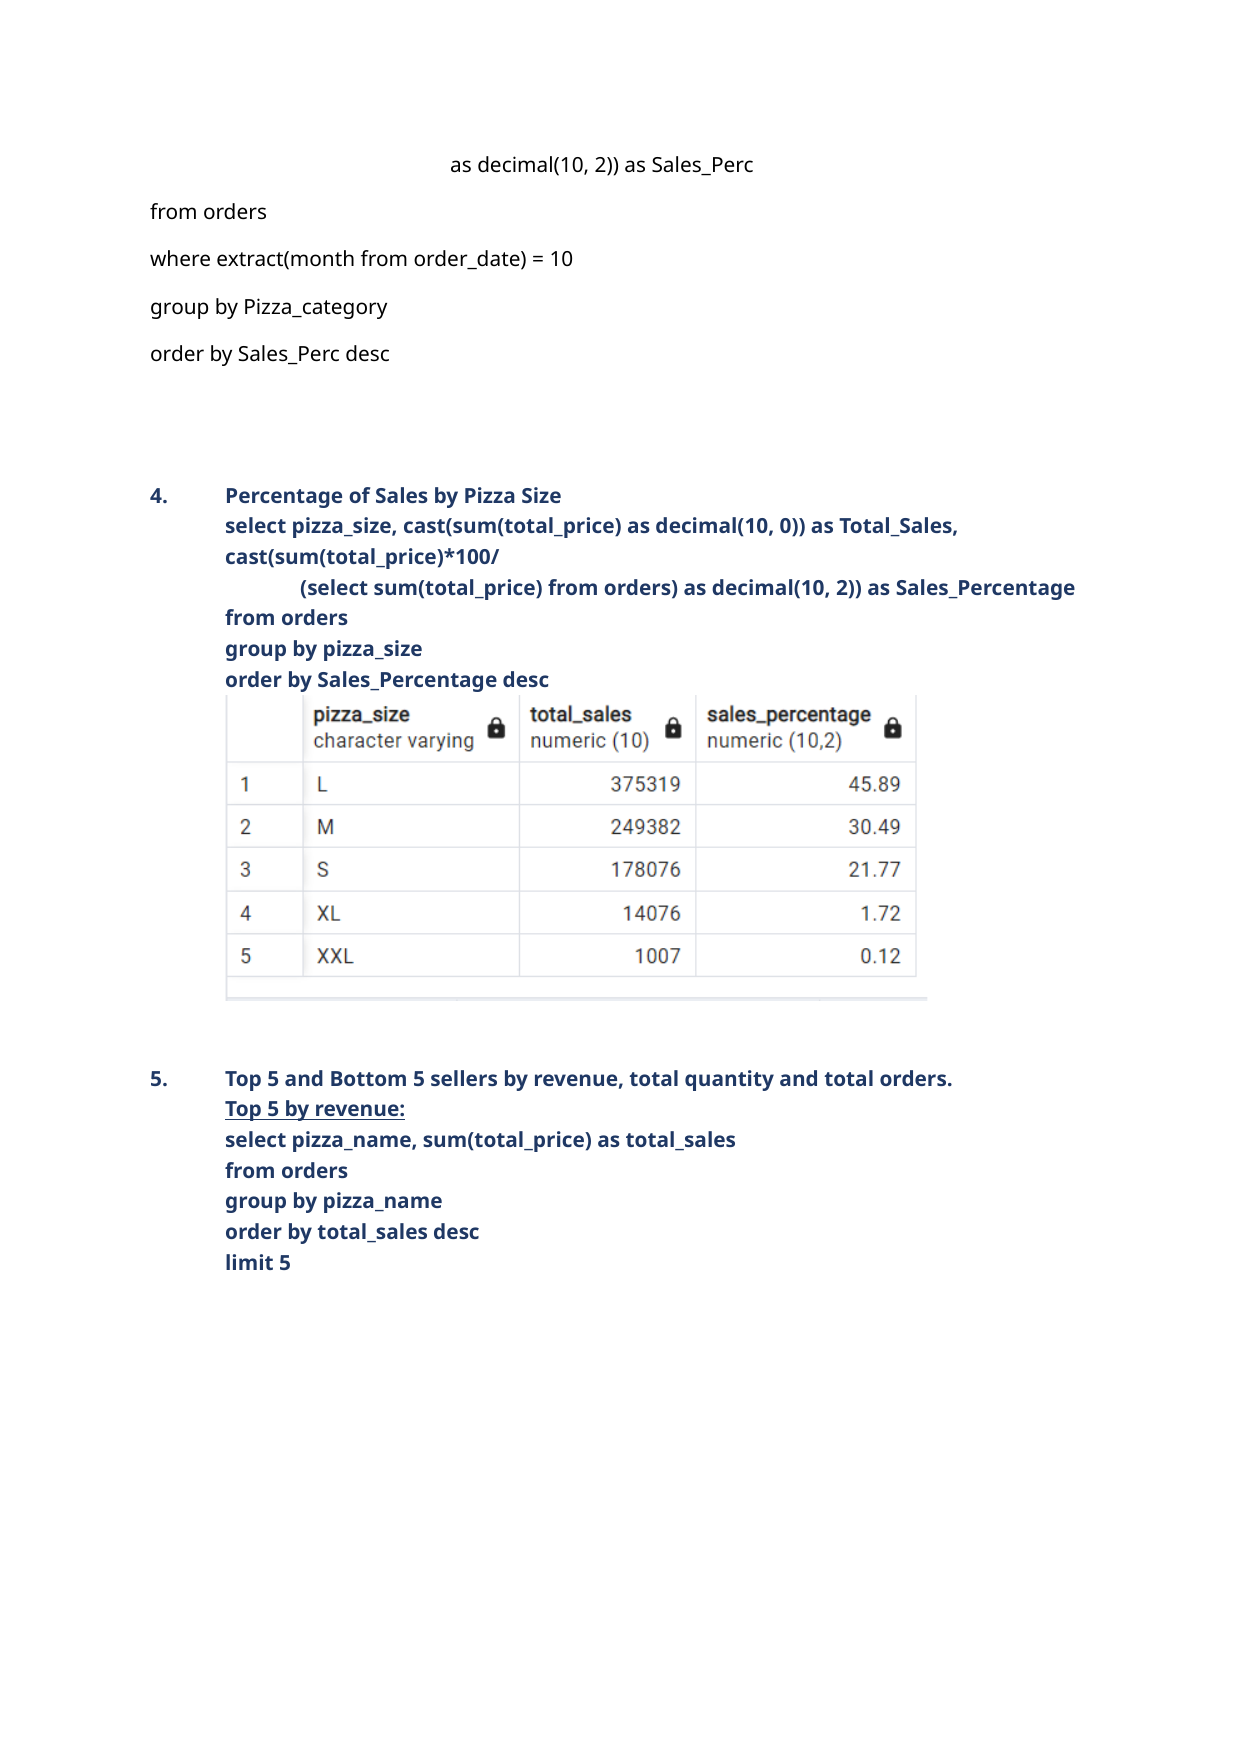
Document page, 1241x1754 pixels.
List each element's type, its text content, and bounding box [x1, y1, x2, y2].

list order by Sales_Percentage desc [225, 665, 1090, 693]
picture [225, 695, 928, 1001]
list from orders [225, 1156, 1090, 1184]
text as decimal(10, 2)) as Sales_Perc [450, 150, 1090, 178]
list Top 5 by revenue: [225, 1094, 1090, 1123]
list (select sum(total_price) from orders) as decimal(10, 2)) as Sales_Percentage [225, 573, 1090, 601]
list select pizza_size, cast(sum(total_price) as decimal(10, 0)) as Total_Sales, cast(sum(total_price)*100/ [225, 512, 1090, 571]
list order by total_sales desc [225, 1217, 1090, 1245]
list from orders [225, 603, 1090, 632]
list limit 5 [225, 1248, 1090, 1276]
text group by Pizza_category [150, 292, 1090, 320]
list group by pizza_name [225, 1186, 1090, 1215]
list Percentage of Sales by Pizza Size [150, 481, 1090, 509]
text where extract(month from order_date) = 10 [150, 244, 1090, 273]
text from orders [150, 197, 1090, 226]
list group by pizza_size [225, 634, 1090, 663]
list Top 5 and Bottom 5 sellers by revenue, total quantity and total orders. [150, 1064, 1090, 1092]
text order by Sales_Perc desc [150, 339, 1090, 368]
list select pizza_name, sum(total_price) as total_sales [225, 1125, 1090, 1153]
